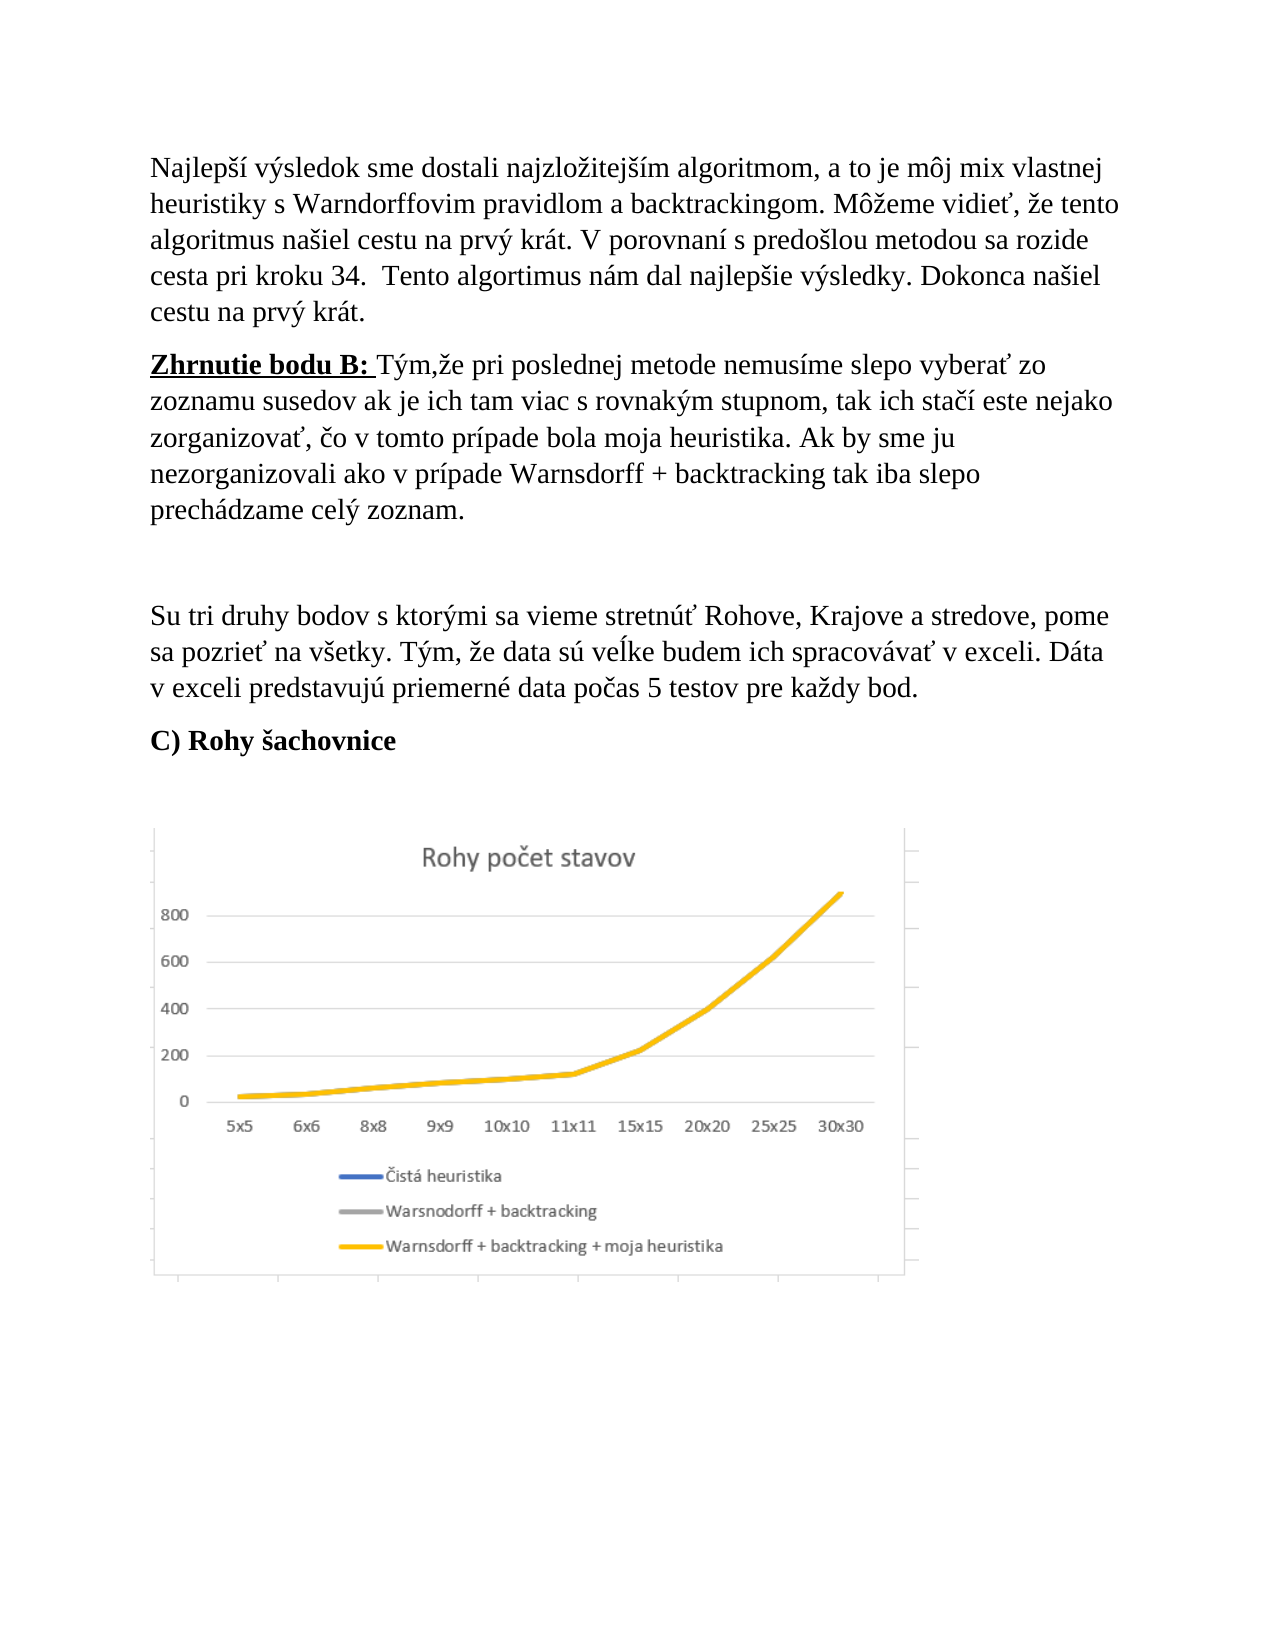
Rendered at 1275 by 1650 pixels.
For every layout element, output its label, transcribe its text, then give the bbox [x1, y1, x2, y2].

text Zhrnutie bodu B: Tým,že pri poslednej metode nemusíme slepo vyberať zo zoznamu susedov ak je ich tam viac s rovnakým stupnom, tak ich stačí este nejako zorganizovať, čo v tomto prípade bola moja heuristika. Ak by sme ju nezorganizovali ako v prípade Warnsdorff + backtracking tak iba slepo prechádzame celý zoznam. [150, 347, 1125, 526]
text Su tri druhy bodov s ktorými sa vieme stretnúť Rohove, Krajove a stredove, pome sa pozrieť na všetky. Tým, že data sú veĺke budem ich spracovávať v exceli. Dáta v exceli predstavujú priemerné data počas 5 testov pre každy bod. [150, 598, 1125, 703]
text Najlepší výsledok sme dostali najzložitejším algoritmom, a to je môj mix vlastnej heuristiky s Warndorffovim pravidlom a backtrackingom. Môžeme vidieť, že tento algoritmus našiel cestu na prvý krát. V porovnaní s predošlou metodou sa rozide cesta pri kroku 34. Tento algortimus nám dal najlepšie výsledky. Dokonca našiel cestu na prvý krát. [150, 150, 1125, 328]
picture [150, 828, 919, 1282]
text C) Rohy šachovnice [150, 723, 1125, 756]
